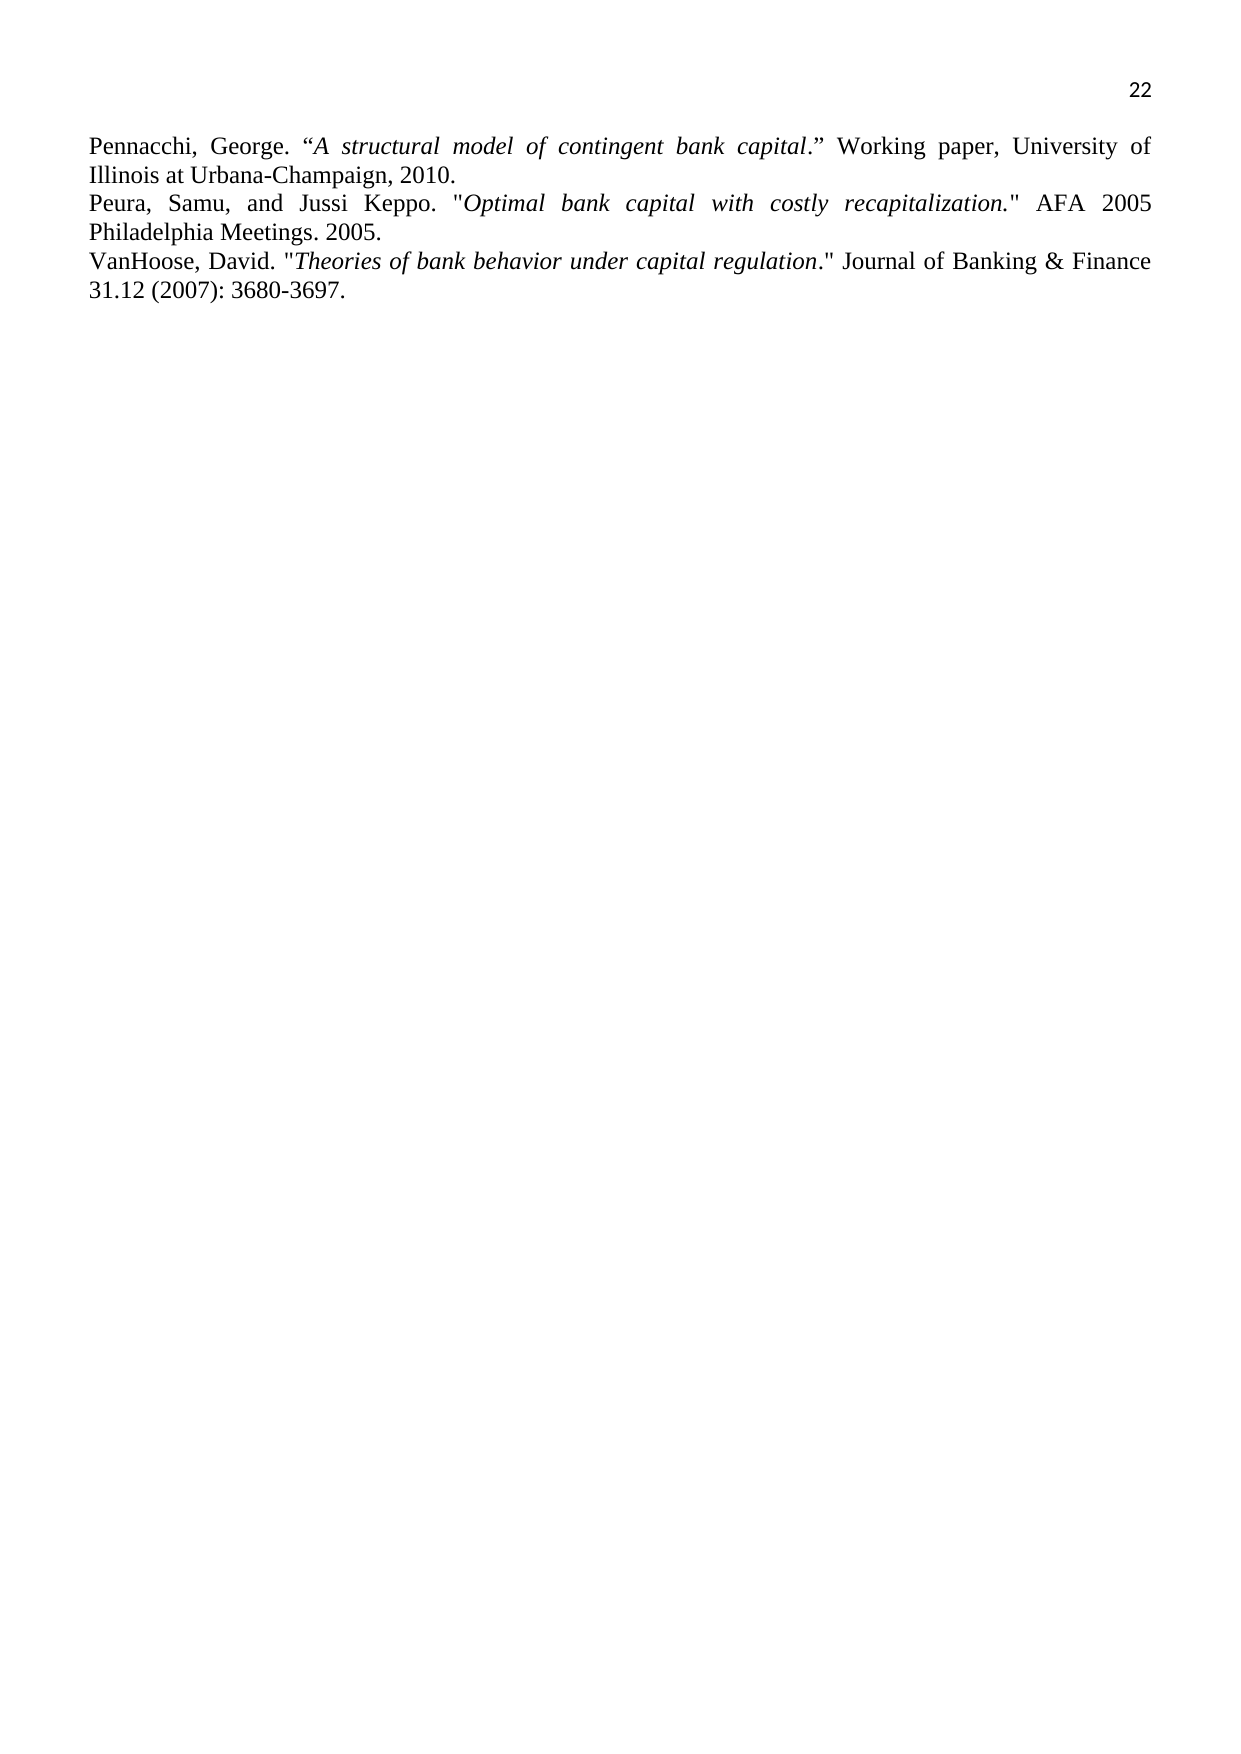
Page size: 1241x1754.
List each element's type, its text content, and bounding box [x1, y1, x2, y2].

text Peura, Samu, and Jussi Keppo. "Optimal bank capital with costly recapitalization." AFA 2005 Philadelphia Meetings. 2005. [89, 188, 1152, 246]
text Pennacchi, George. “A structural model of contingent bank capital.” Working paper, University of Illinois at Urbana-Champaign, 2010. [89, 131, 1152, 188]
text VanHoose, David. "Theories of bank behavior under capital regulation." Journal of Banking & Finance 31.12 (2007): 3680-3697. [89, 246, 1152, 303]
